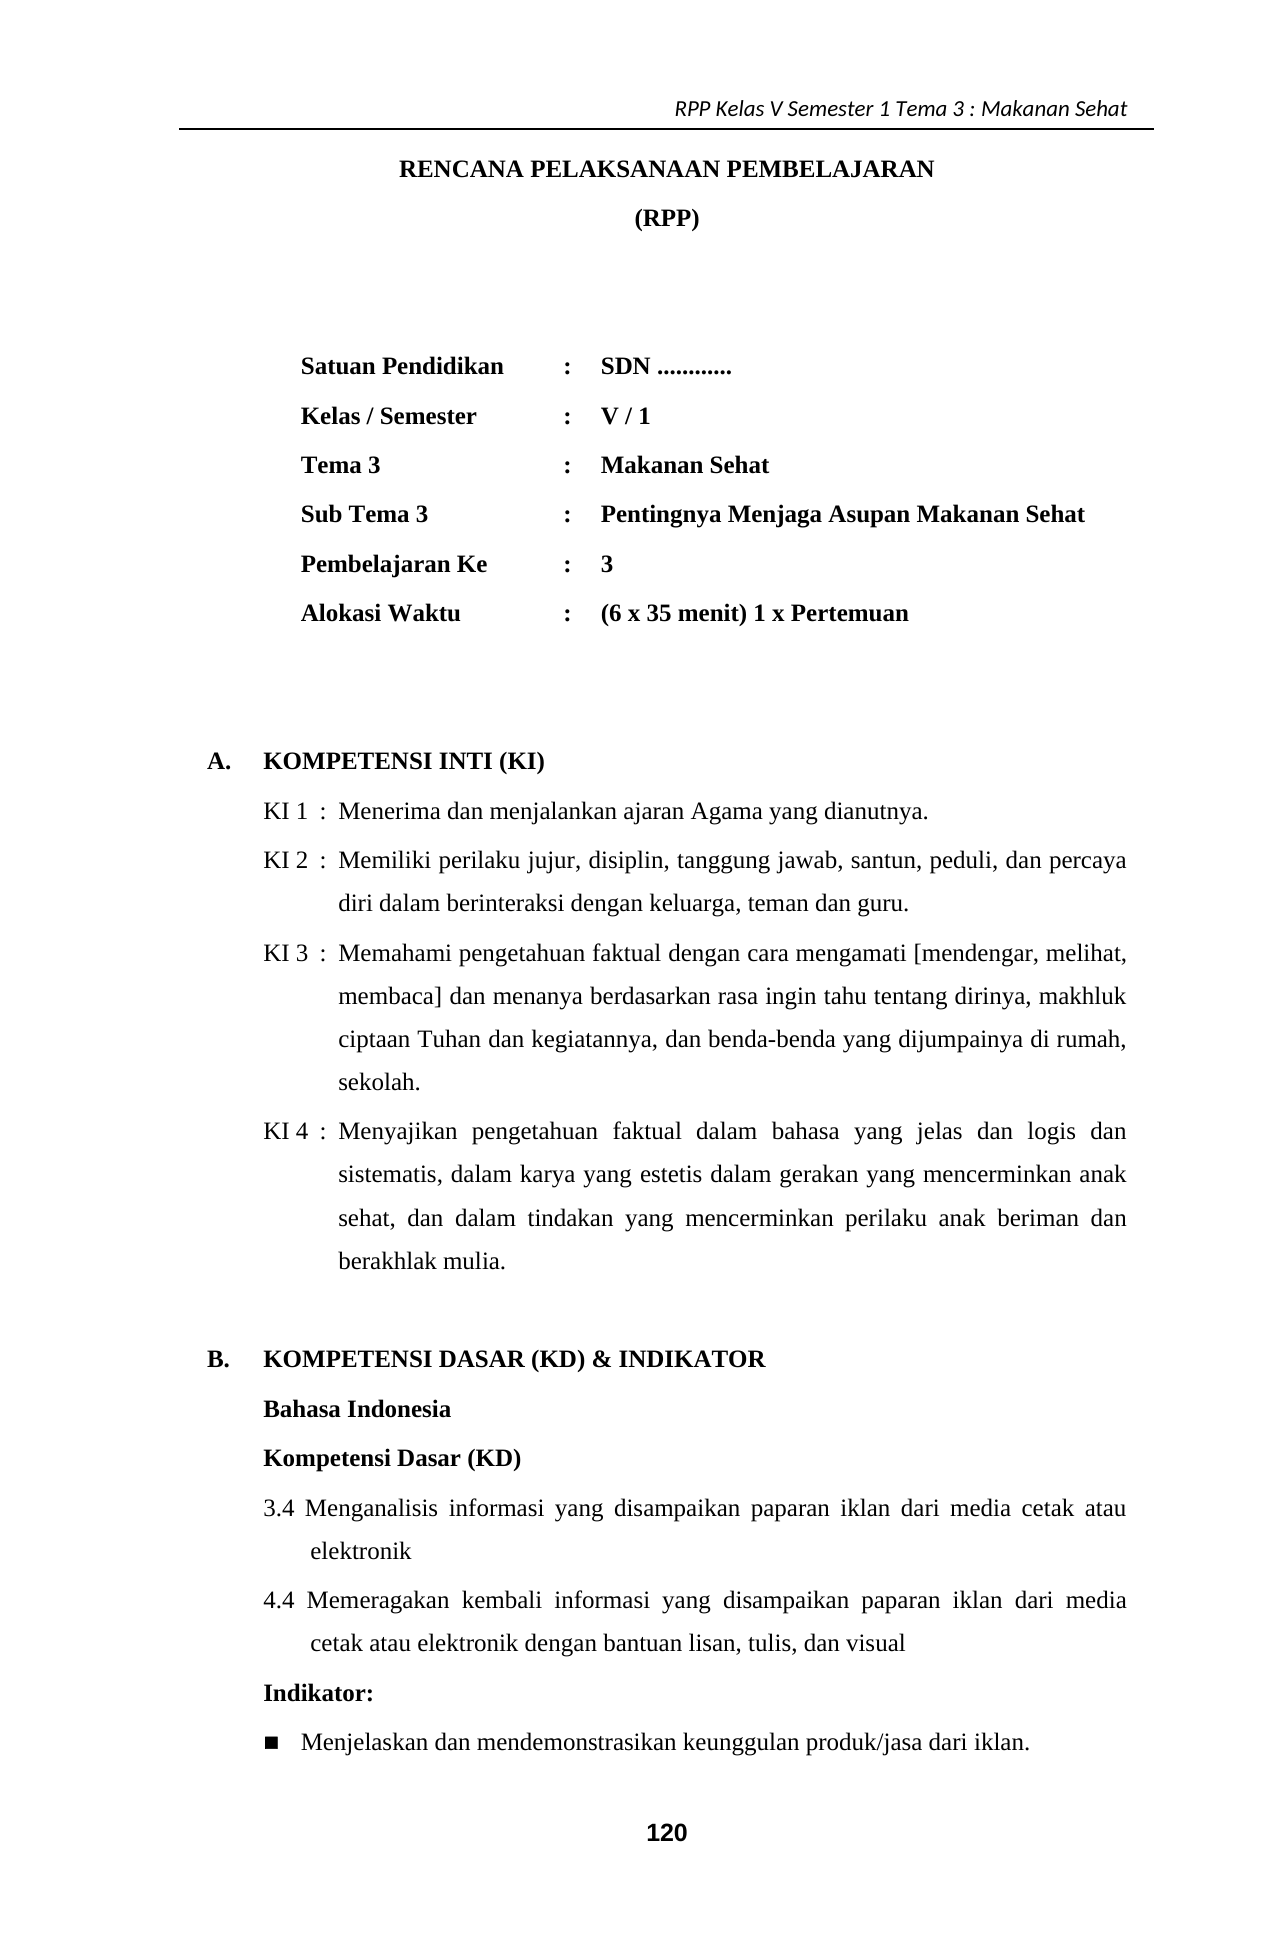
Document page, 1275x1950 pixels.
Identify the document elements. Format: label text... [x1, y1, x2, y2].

text RENCANA PELAKSANAAN PEMBELAJARAN [207, 154, 1127, 183]
text Kelas / Semester : V / 1 [301, 401, 1127, 429]
text Bahasa Indonesia [263, 1394, 1127, 1423]
text Alokasi Waktu : (6 x 35 menit) 1 x Pertemuan [301, 598, 1127, 627]
text Pembelajaran Ke : 3 [301, 549, 1127, 578]
text Indikator: [263, 1678, 1127, 1706]
text A. KOMPETENSI INTI (KI) [207, 746, 1127, 775]
text 3.4 Menganalisis informasi yang disampaikan paparan iklan dari media cetak atau elektronik [263, 1493, 1127, 1564]
list Menjelaskan dan mendemonstrasikan keunggulan produk/jasa dari iklan. [263, 1727, 1131, 1756]
text Tema 3 : Makanan Sehat [301, 450, 1127, 479]
text KI 4 : Menyajikan pengetahuan faktual dalam bahasa yang jelas dan logis dan sistematis, dalam karya yang estetis dalam gerakan yang mencerminkan anak sehat, dan dalam tindakan yang mencerminkan perilaku anak beriman dan berakhlak mulia. [263, 1116, 1127, 1274]
text KI 1 : Menerima dan menjalankan ajaran Agama yang dianutnya. [263, 796, 1127, 824]
text Kompetensi Dasar (KD) [263, 1443, 1127, 1472]
text Satuan Pendidikan : SDN ............ [301, 351, 1127, 380]
text 4.4 Memeragakan kembali informasi yang disampaikan paparan iklan dari media cetak atau elektronik dengan bantuan lisan, tulis, dan visual [263, 1585, 1127, 1657]
text (RPP) [207, 203, 1127, 232]
text KI 3 : Memahami pengetahuan faktual dengan cara mengamati [mendengar, melihat, membaca] dan menanya berdasarkan rasa ingin tahu tentang dirinya, makhluk ciptaan Tuhan dan kegiatannya, dan benda-benda yang dijumpainya di rumah, sekolah. [263, 938, 1127, 1096]
text B. KOMPETENSI DASAR (KD) & INDIKATOR [207, 1344, 1127, 1373]
text KI 2 : Memiliki perilaku jujur, disiplin, tanggung jawab, santun, peduli, dan percaya diri dalam berinteraksi dengan keluarga, teman dan guru. [263, 845, 1127, 917]
text Sub Tema 3 : Pentingnya Menjaga Asupan Makanan Sehat [301, 499, 1127, 528]
